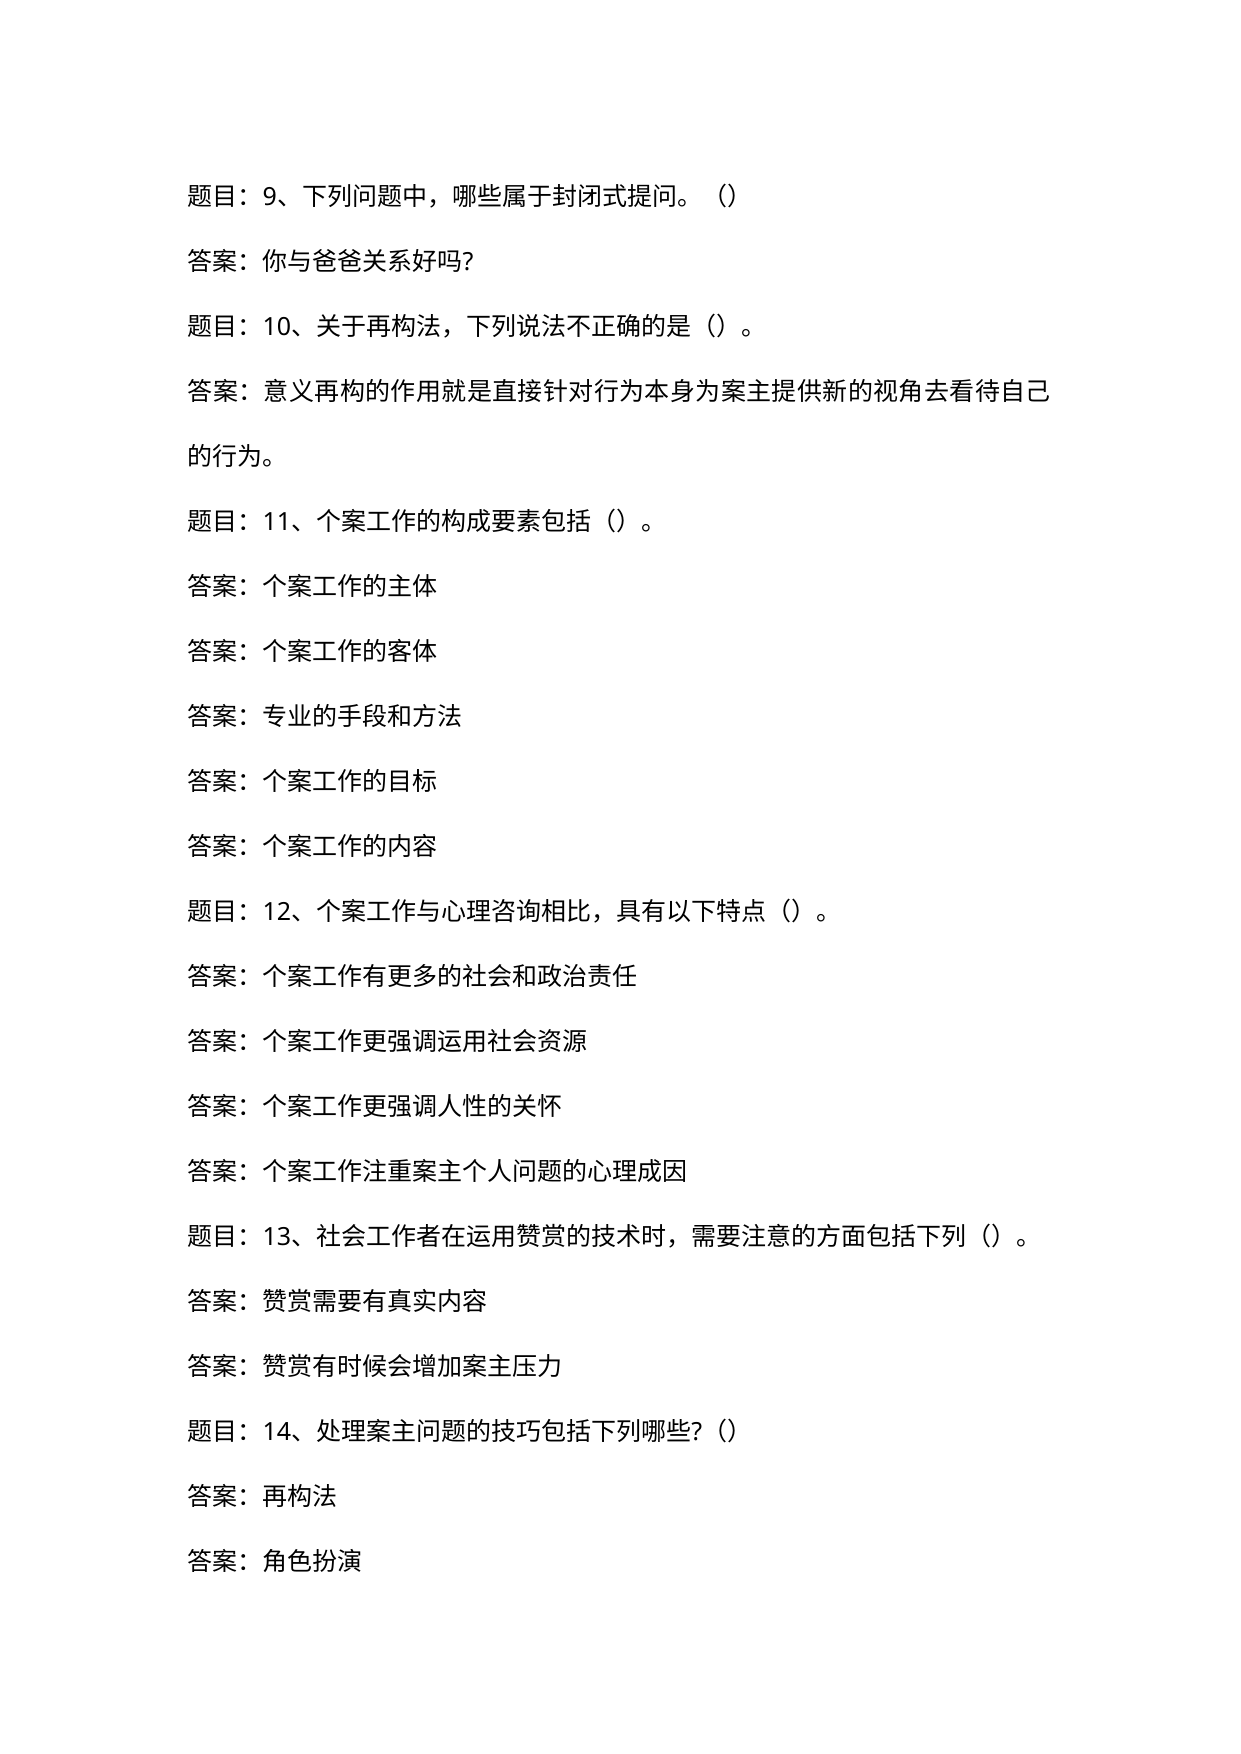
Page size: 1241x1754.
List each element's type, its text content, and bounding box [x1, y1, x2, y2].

text 答案：个案工作有更多的社会和政治责任 [187, 942, 1053, 1007]
text 题目：13、社会工作者在运用赞赏的技术时，需要注意的方面包括下列（）。 [187, 1202, 1053, 1267]
text 题目：9、下列问题中，哪些属于封闭式提问。（） [187, 162, 1053, 227]
text 答案：意义再构的作用就是直接针对行为本身为案主提供新的视角去看待自己的行为。 [187, 357, 1053, 487]
text 答案：个案工作更强调运用社会资源 [187, 1007, 1053, 1072]
text 题目：11、个案工作的构成要素包括（）。 [187, 487, 1053, 552]
text 题目：10、关于再构法，下列说法不正确的是（）。 [187, 292, 1053, 357]
text 题目：12、个案工作与心理咨询相比，具有以下特点（）。 [187, 877, 1053, 942]
text 答案：个案工作的主体 [187, 552, 1053, 617]
text 答案：个案工作的目标 [187, 747, 1053, 812]
text 答案：你与爸爸关系好吗? [187, 227, 1053, 292]
text 答案：再构法 [187, 1462, 1053, 1527]
text 答案：个案工作更强调人性的关怀 [187, 1072, 1053, 1137]
text 答案：赞赏有时候会增加案主压力 [187, 1332, 1053, 1397]
text 题目：14、处理案主问题的技巧包括下列哪些?（） [187, 1397, 1053, 1462]
text 答案：个案工作注重案主个人问题的心理成因 [187, 1137, 1053, 1202]
text 答案：个案工作的内容 [187, 812, 1053, 877]
text 答案：个案工作的客体 [187, 617, 1053, 682]
text 答案：专业的手段和方法 [187, 682, 1053, 747]
text 答案：赞赏需要有真实内容 [187, 1267, 1053, 1332]
text 答案：角色扮演 [187, 1527, 1053, 1592]
